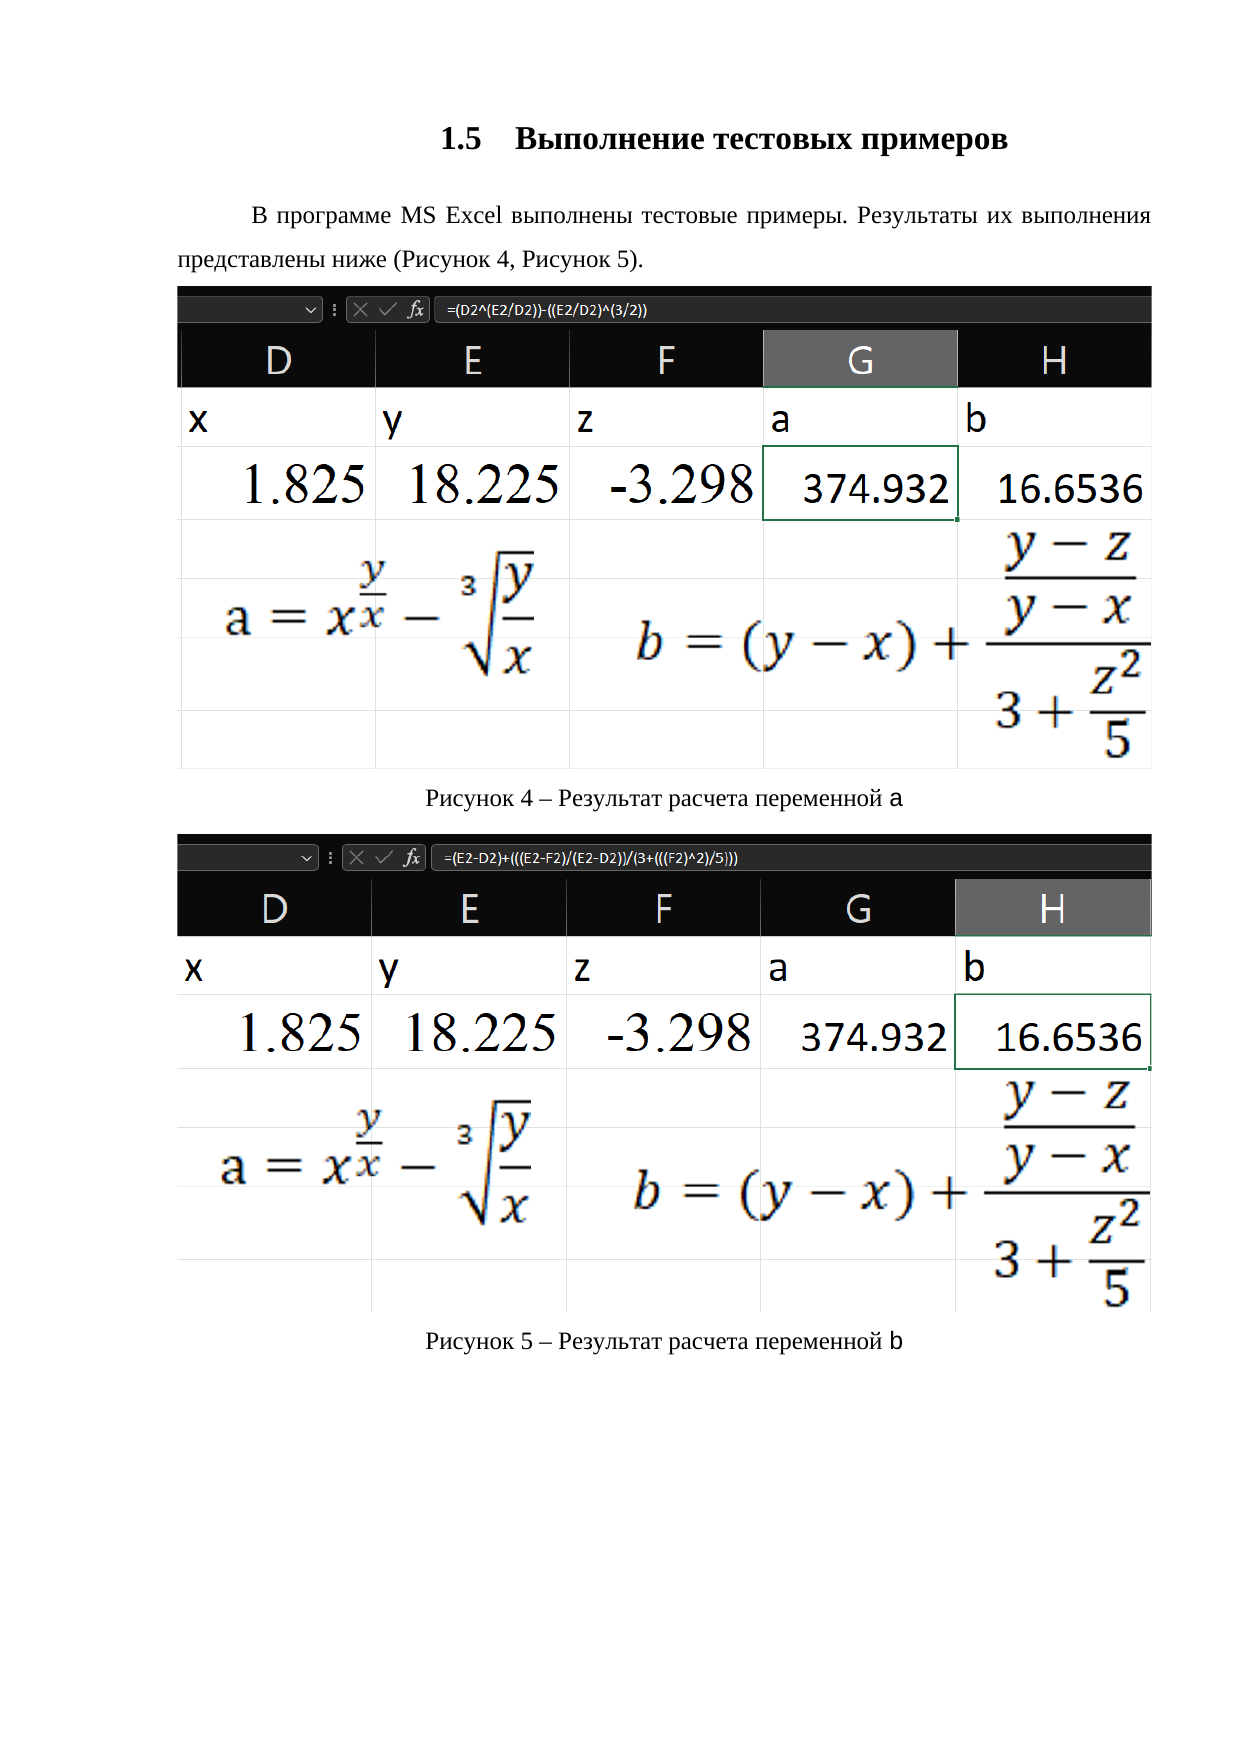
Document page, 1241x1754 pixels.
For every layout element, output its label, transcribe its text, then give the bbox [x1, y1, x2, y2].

text В программе MS Excel выполнены тестовые примеры. Результаты их выполнения представлены ниже (Рисунок 4, Рисунок 5). [177, 201, 1152, 272]
text Выполнение тестовых примеров [440, 118, 1152, 156]
text Рисунок 4 – Результат расчета переменной a [177, 783, 1152, 814]
picture [177, 834, 1152, 1312]
text Рисунок 5 – Результат расчета переменной b [177, 1326, 1152, 1357]
picture [177, 286, 1152, 769]
